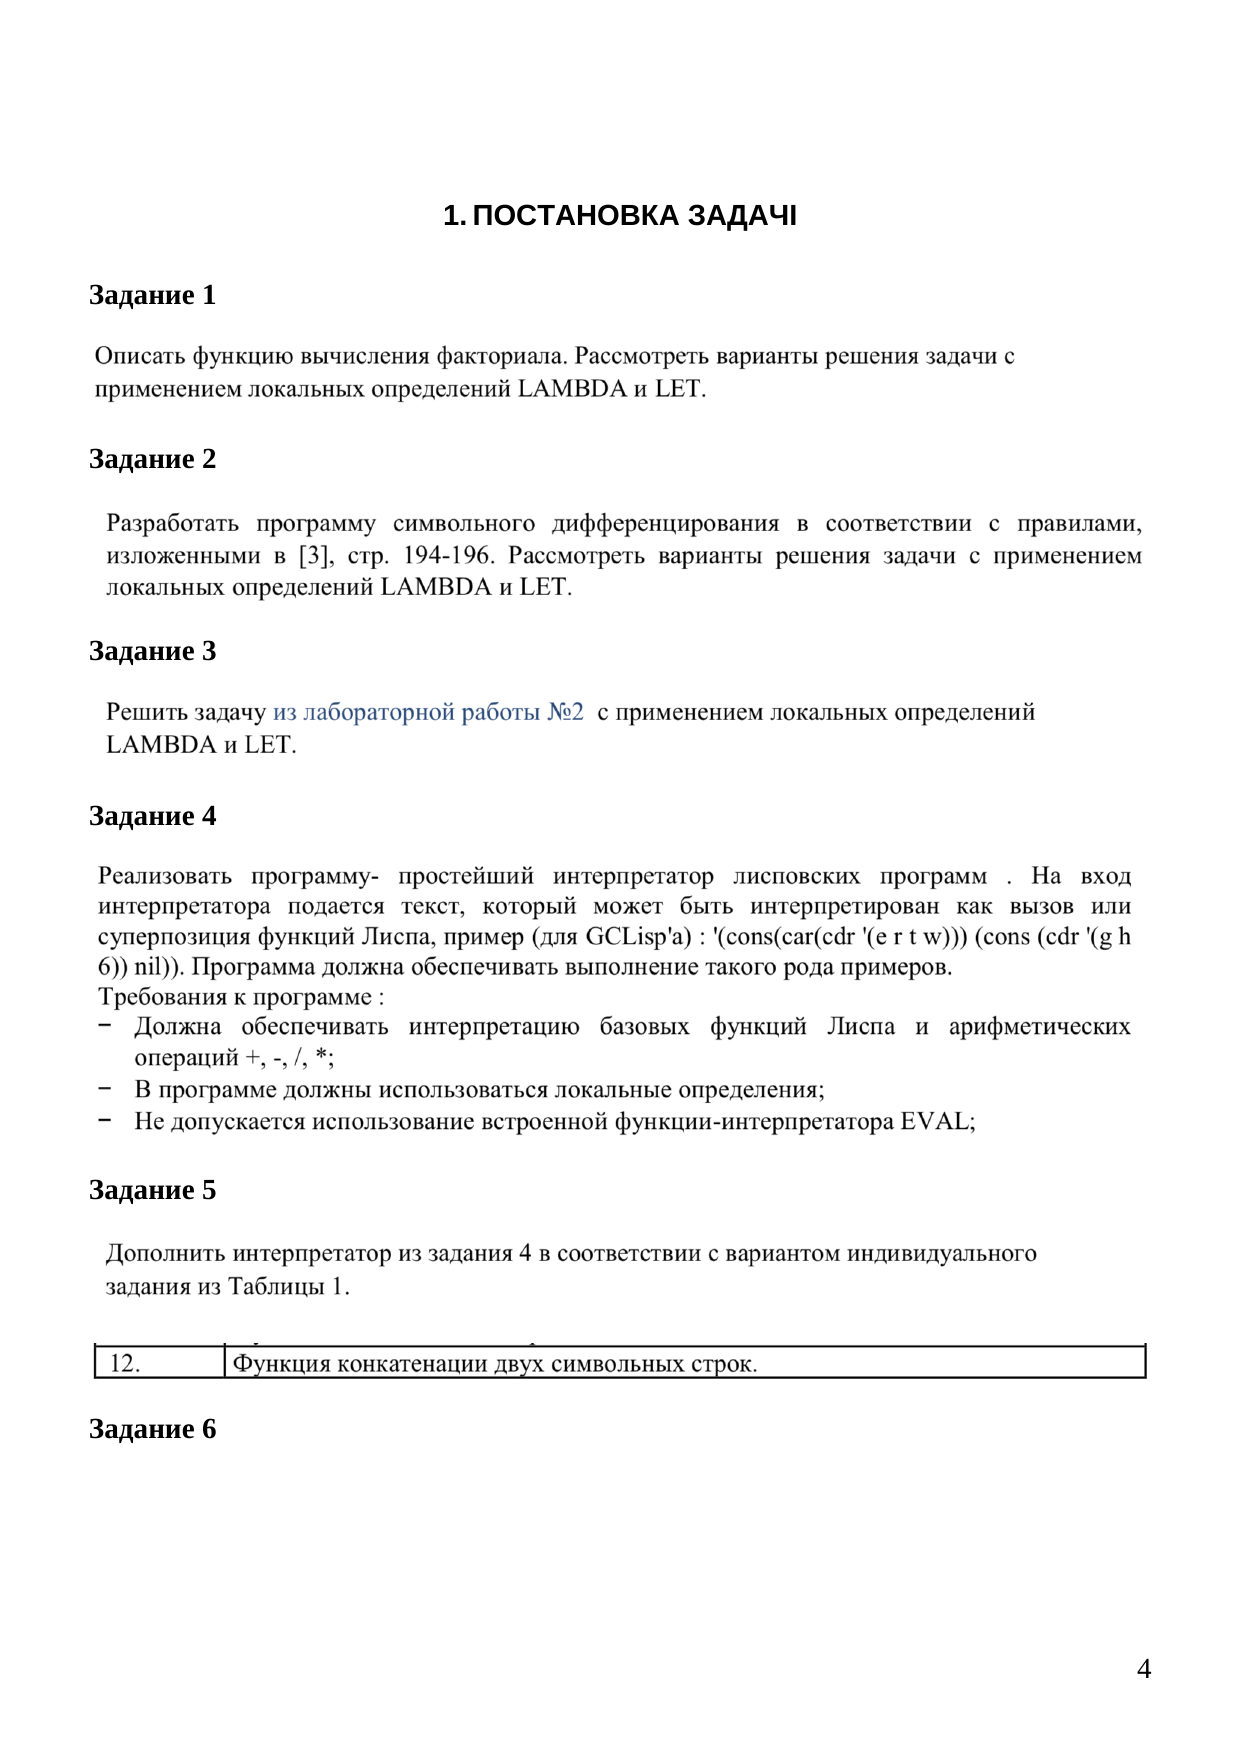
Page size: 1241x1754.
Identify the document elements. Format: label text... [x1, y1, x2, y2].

text Задание 3 [89, 633, 1152, 667]
picture [88, 695, 1152, 769]
subtitle постановка задачі [89, 198, 1152, 231]
text Задание 5 [89, 1172, 1152, 1205]
picture [88, 1234, 1152, 1314]
text Задание 2 [89, 441, 1152, 475]
picture [88, 340, 1152, 412]
text Задание 4 [89, 798, 1152, 831]
picture [88, 1343, 1152, 1383]
text Задание 1 [89, 277, 1152, 311]
picture [88, 503, 1152, 604]
picture [88, 860, 1152, 1143]
text Задание 6 [89, 1411, 1152, 1445]
